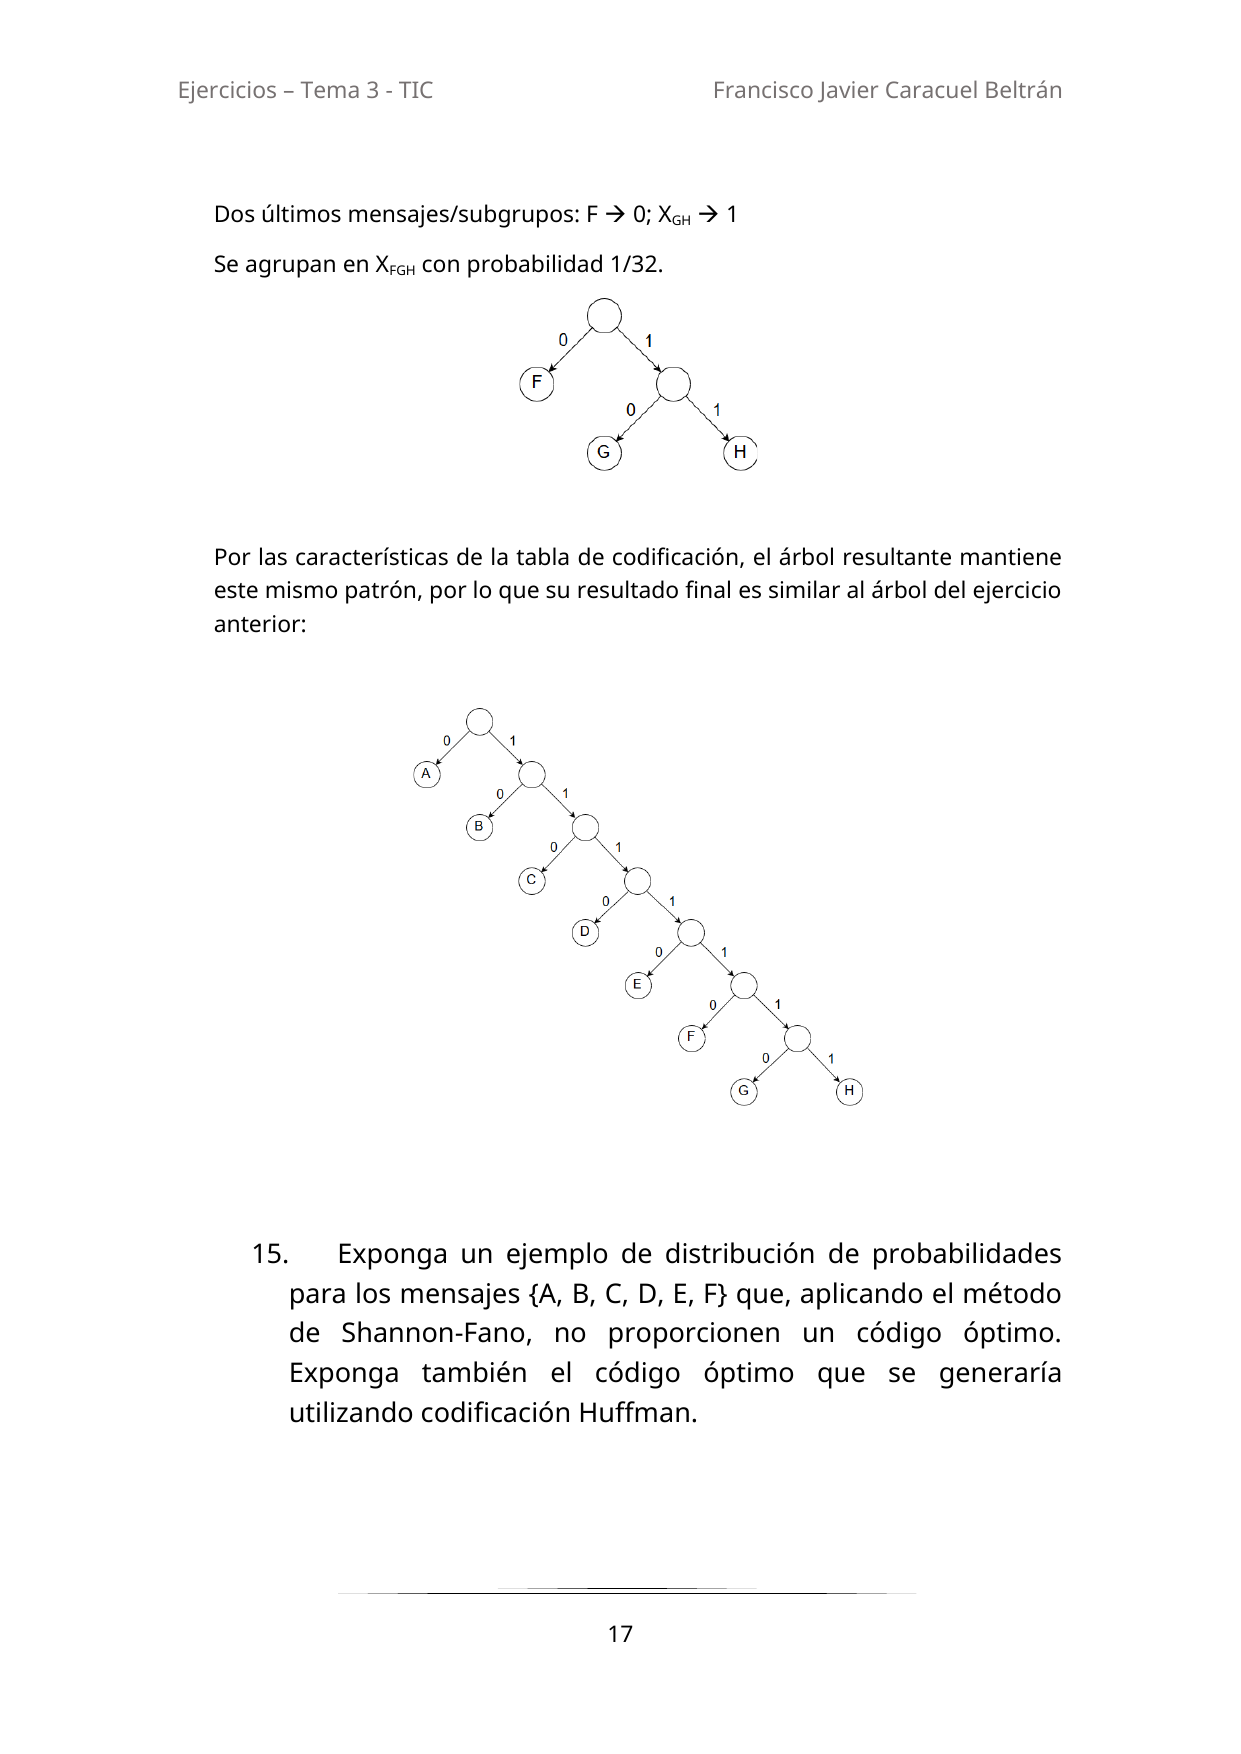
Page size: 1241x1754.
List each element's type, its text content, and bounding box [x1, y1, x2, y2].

text Se agrupan en XFGH con probabilidad 1/32. [213, 248, 1063, 280]
picture [519, 298, 758, 471]
text Dos últimos mensajes/subgrupos: F 0; XGH 1 [213, 198, 1063, 229]
subtitle Exponga un ejemplo de distribución de probabilidades para los mensajes {A, B, C, D, E, F} que, aplicando el método de Shannon-Fano, no proporcionen un código óptimo. Exponga también el código óptimo que se generaría utilizando codificación Huffman. [251, 1234, 1063, 1430]
picture [413, 708, 863, 1106]
text Por las características de la tabla de codificación, el árbol resultante mantiene este mismo patrón, por lo que su resultado final es similar al árbol del ejercicio anterior: [213, 541, 1063, 639]
